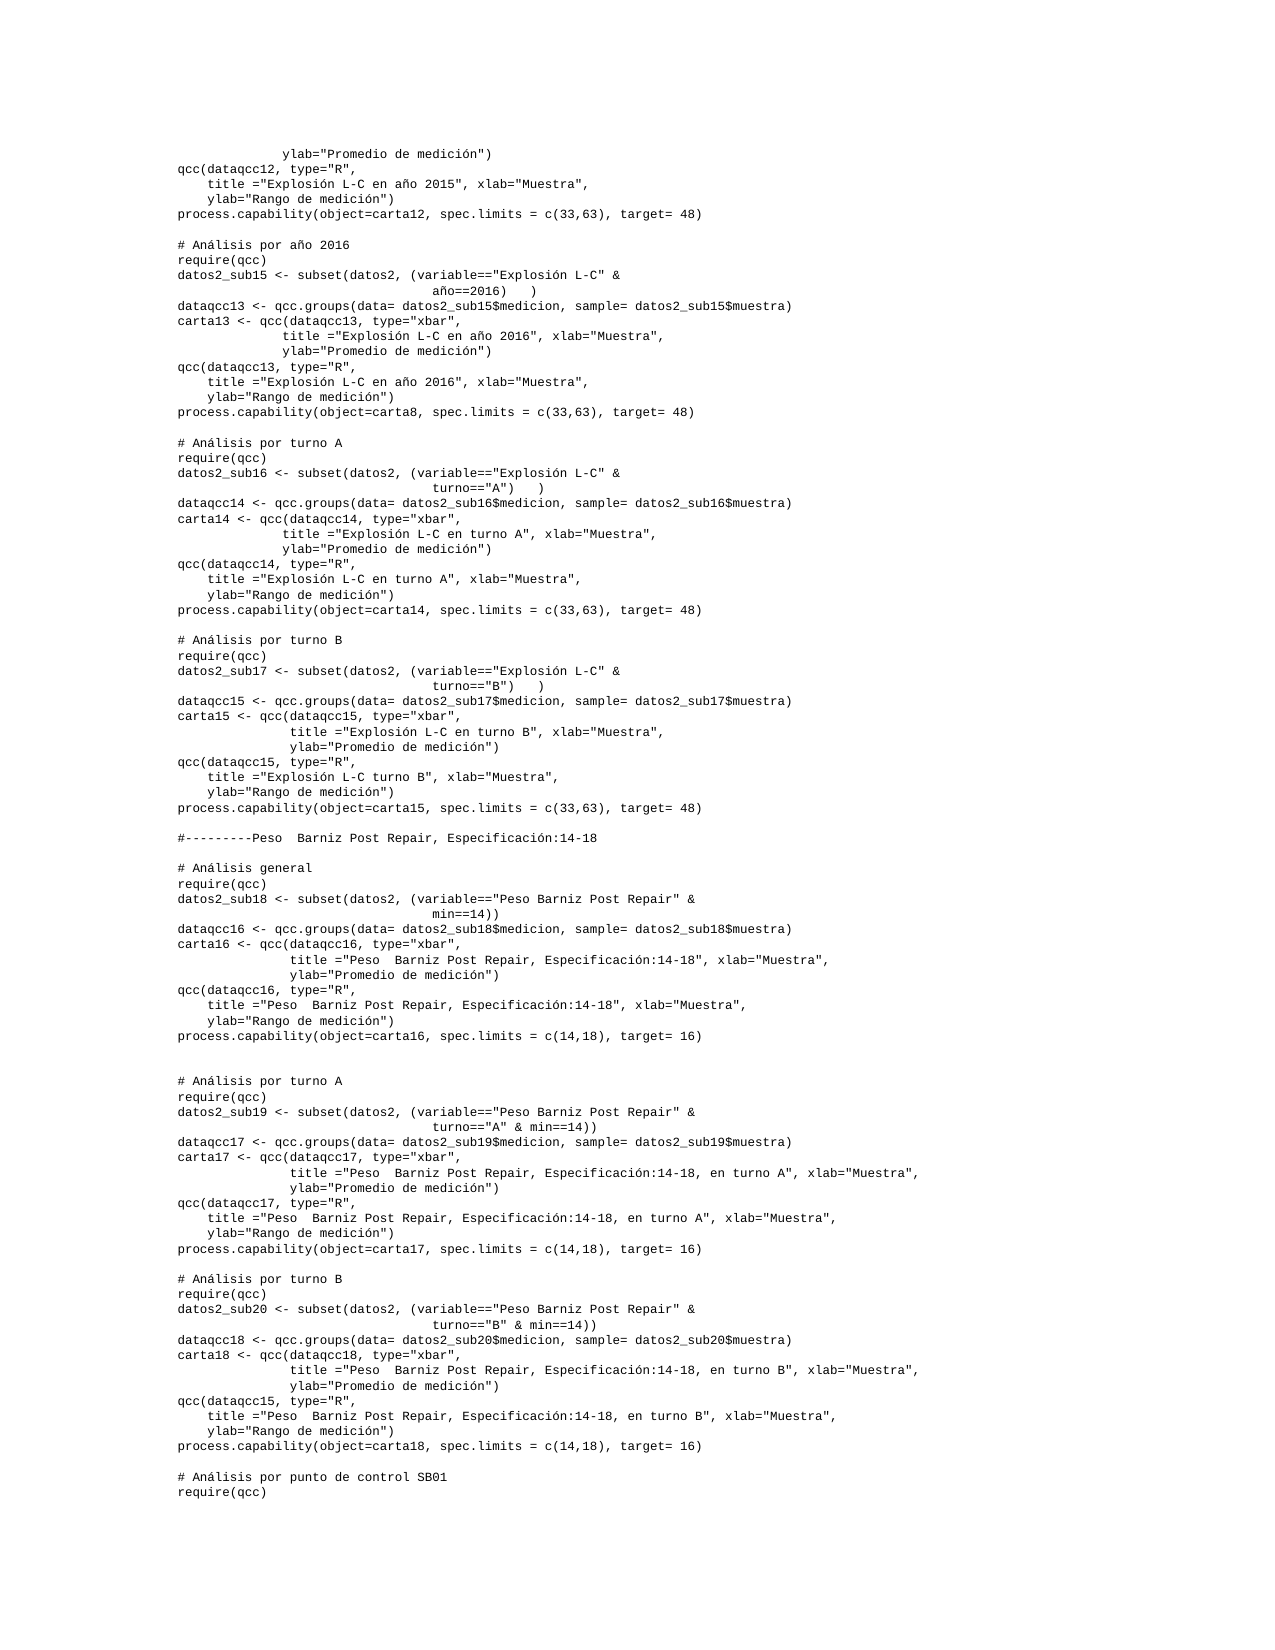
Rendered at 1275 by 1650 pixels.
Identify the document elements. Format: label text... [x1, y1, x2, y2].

list process.capability(object=carta12, spec.limits = c(33,63), target= 48) [177, 208, 1098, 223]
list # Análisis general [177, 862, 1098, 877]
list ylab="Rango de medición") [177, 786, 1098, 801]
list qcc(dataqcc15, type="R", [177, 756, 1098, 770]
list title ="Explosión L-C en turno A", xlab="Muestra", [177, 528, 1098, 542]
list # Análisis por turno B [177, 634, 1098, 648]
list qcc(dataqcc14, type="R", [177, 558, 1098, 572]
list ylab="Promedio de medición") [177, 1379, 1098, 1394]
list carta16 <- qcc(dataqcc16, type="xbar", [177, 938, 1098, 953]
list min==14)) [177, 908, 1098, 922]
list require(qcc) [177, 1486, 1098, 1500]
list # Análisis por turno B [177, 1273, 1098, 1287]
list require(qcc) [177, 1091, 1098, 1105]
list turno=="A" & min==14)) [177, 1121, 1098, 1135]
list datos2_sub17 <- subset(datos2, (variable=="Explosión L-C" & [177, 665, 1098, 679]
list title ="Peso Barniz Post Repair, Especificación:14-18, en turno B", xlab="Muestra", [177, 1410, 1098, 1424]
list title ="Peso Barniz Post Repair, Especificación:14-18, en turno A", xlab="Muestra", [177, 1167, 1098, 1181]
list #---------Peso Barniz Post Repair, Especificación:14-18 [177, 832, 1098, 846]
list dataqcc15 <- qcc.groups(data= datos2_sub17$medicion, sample= datos2_sub17$muestra) [177, 695, 1098, 709]
list dataqcc14 <- qcc.groups(data= datos2_sub16$medicion, sample= datos2_sub16$muestra) [177, 497, 1098, 512]
list # Análisis por punto de control SB01 [177, 1471, 1098, 1485]
list process.capability(object=carta15, spec.limits = c(33,63), target= 48) [177, 802, 1098, 816]
list title ="Peso Barniz Post Repair, Especificación:14-18", xlab="Muestra", [177, 954, 1098, 968]
list title ="Peso Barniz Post Repair, Especificación:14-18, en turno A", xlab="Muestra", [177, 1212, 1098, 1226]
list ylab="Rango de medición") [177, 589, 1098, 603]
list title ="Peso Barniz Post Repair, Especificación:14-18", xlab="Muestra", [177, 999, 1098, 1013]
list carta15 <- qcc(dataqcc15, type="xbar", [177, 710, 1098, 724]
list title ="Explosión L-C turno B", xlab="Muestra", [177, 771, 1098, 785]
list qcc(dataqcc13, type="R", [177, 361, 1098, 375]
list ylab="Rango de medición") [177, 1425, 1098, 1439]
list require(qcc) [177, 649, 1098, 664]
list año==2016) ) [177, 284, 1098, 299]
list ylab="Promedio de medición") [177, 148, 1098, 162]
list dataqcc13 <- qcc.groups(data= datos2_sub15$medicion, sample= datos2_sub15$muestra) [177, 300, 1098, 314]
list dataqcc17 <- qcc.groups(data= datos2_sub19$medicion, sample= datos2_sub19$muestra) [177, 1136, 1098, 1150]
list datos2_sub19 <- subset(datos2, (variable=="Peso Barniz Post Repair" & [177, 1106, 1098, 1120]
list # Análisis por año 2016 [177, 239, 1098, 253]
list ylab="Promedio de medición") [177, 969, 1098, 983]
list qcc(dataqcc16, type="R", [177, 984, 1098, 998]
list require(qcc) [177, 254, 1098, 268]
list ylab="Rango de medición") [177, 391, 1098, 405]
list turno=="B" & min==14)) [177, 1319, 1098, 1333]
list datos2_sub20 <- subset(datos2, (variable=="Peso Barniz Post Repair" & [177, 1303, 1098, 1318]
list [177, 178, 1098, 192]
list ylab="Rango de medición") [177, 1014, 1098, 1029]
list ylab="Promedio de medición") [177, 1182, 1098, 1196]
list turno=="A") ) [177, 482, 1098, 496]
list process.capability(object=carta17, spec.limits = c(14,18), target= 16) [177, 1243, 1098, 1257]
list qcc(dataqcc12, type="R", [177, 163, 1098, 177]
list carta13 <- qcc(dataqcc13, type="xbar", [177, 315, 1098, 329]
list ylab="Rango de medición") [177, 1227, 1098, 1242]
list qcc(dataqcc17, type="R", [177, 1197, 1098, 1211]
list datos2_sub15 <- subset(datos2, (variable=="Explosión L-C" & [177, 269, 1098, 283]
list title ="Explosión L-C en año 2016", xlab="Muestra", [177, 376, 1098, 390]
list datos2_sub16 <- subset(datos2, (variable=="Explosión L-C" & [177, 467, 1098, 481]
list turno=="B") ) [177, 680, 1098, 694]
list datos2_sub18 <- subset(datos2, (variable=="Peso Barniz Post Repair" & [177, 893, 1098, 907]
list title ="Explosión L-C en turno B", xlab="Muestra", [177, 726, 1098, 740]
list dataqcc18 <- qcc.groups(data= datos2_sub20$medicion, sample= datos2_sub20$muestra) [177, 1334, 1098, 1348]
list process.capability(object=carta18, spec.limits = c(14,18), target= 16) [177, 1440, 1098, 1454]
list # Análisis por turno A [177, 437, 1098, 451]
list require(qcc) [177, 452, 1098, 466]
list title ="Peso Barniz Post Repair, Especificación:14-18, en turno B", xlab="Muestra", [177, 1364, 1098, 1378]
list process.capability(object=carta8, spec.limits = c(33,63), target= 48) [177, 406, 1098, 420]
list require(qcc) [177, 1288, 1098, 1302]
list carta18 <- qcc(dataqcc18, type="xbar", [177, 1349, 1098, 1363]
list qcc(dataqcc15, type="R", [177, 1395, 1098, 1409]
list dataqcc16 <- qcc.groups(data= datos2_sub18$medicion, sample= datos2_sub18$muestra) [177, 923, 1098, 937]
list ylab="Rango de medición") [177, 193, 1098, 207]
list process.capability(object=carta16, spec.limits = c(14,18), target= 16) [177, 1030, 1098, 1044]
list carta17 <- qcc(dataqcc17, type="xbar", [177, 1151, 1098, 1166]
list ylab="Promedio de medición") [177, 543, 1098, 557]
list ylab="Promedio de medición") [177, 345, 1098, 359]
list ylab="Promedio de medición") [177, 741, 1098, 755]
list process.capability(object=carta14, spec.limits = c(33,63), target= 48) [177, 604, 1098, 618]
list carta14 <- qcc(dataqcc14, type="xbar", [177, 513, 1098, 527]
list title ="Explosión L-C en año 2016", xlab="Muestra", [177, 330, 1098, 344]
list require(qcc) [177, 878, 1098, 892]
list title ="Explosión L-C en turno A", xlab="Muestra", [177, 573, 1098, 588]
list # Análisis por turno A [177, 1075, 1098, 1089]
